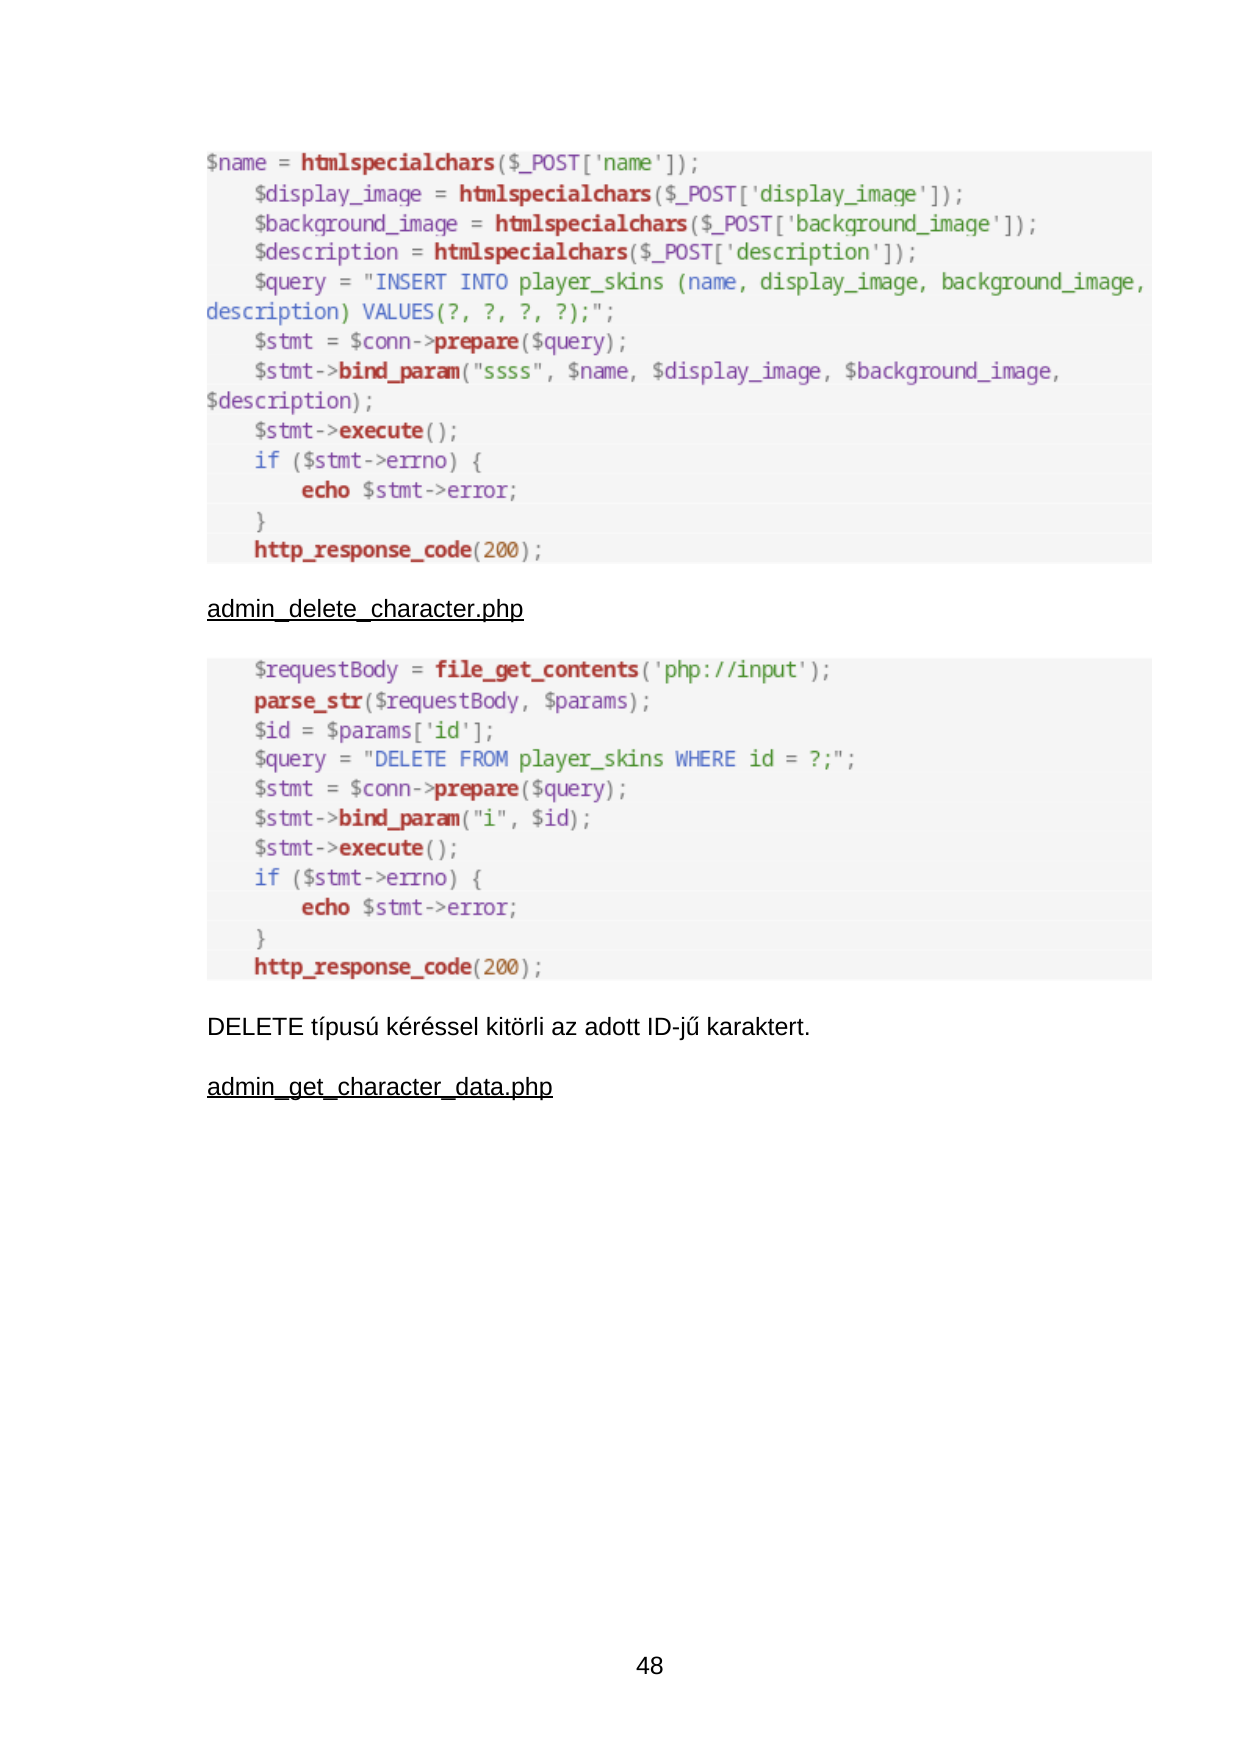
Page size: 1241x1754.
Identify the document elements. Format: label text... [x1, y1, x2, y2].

text admin_get_character_data.php [207, 1072, 1092, 1100]
text admin_delete_character.php [207, 594, 1092, 623]
text DELETE típusú kéréssel kitörli az adott ID-jű karaktert. [207, 1012, 1092, 1041]
